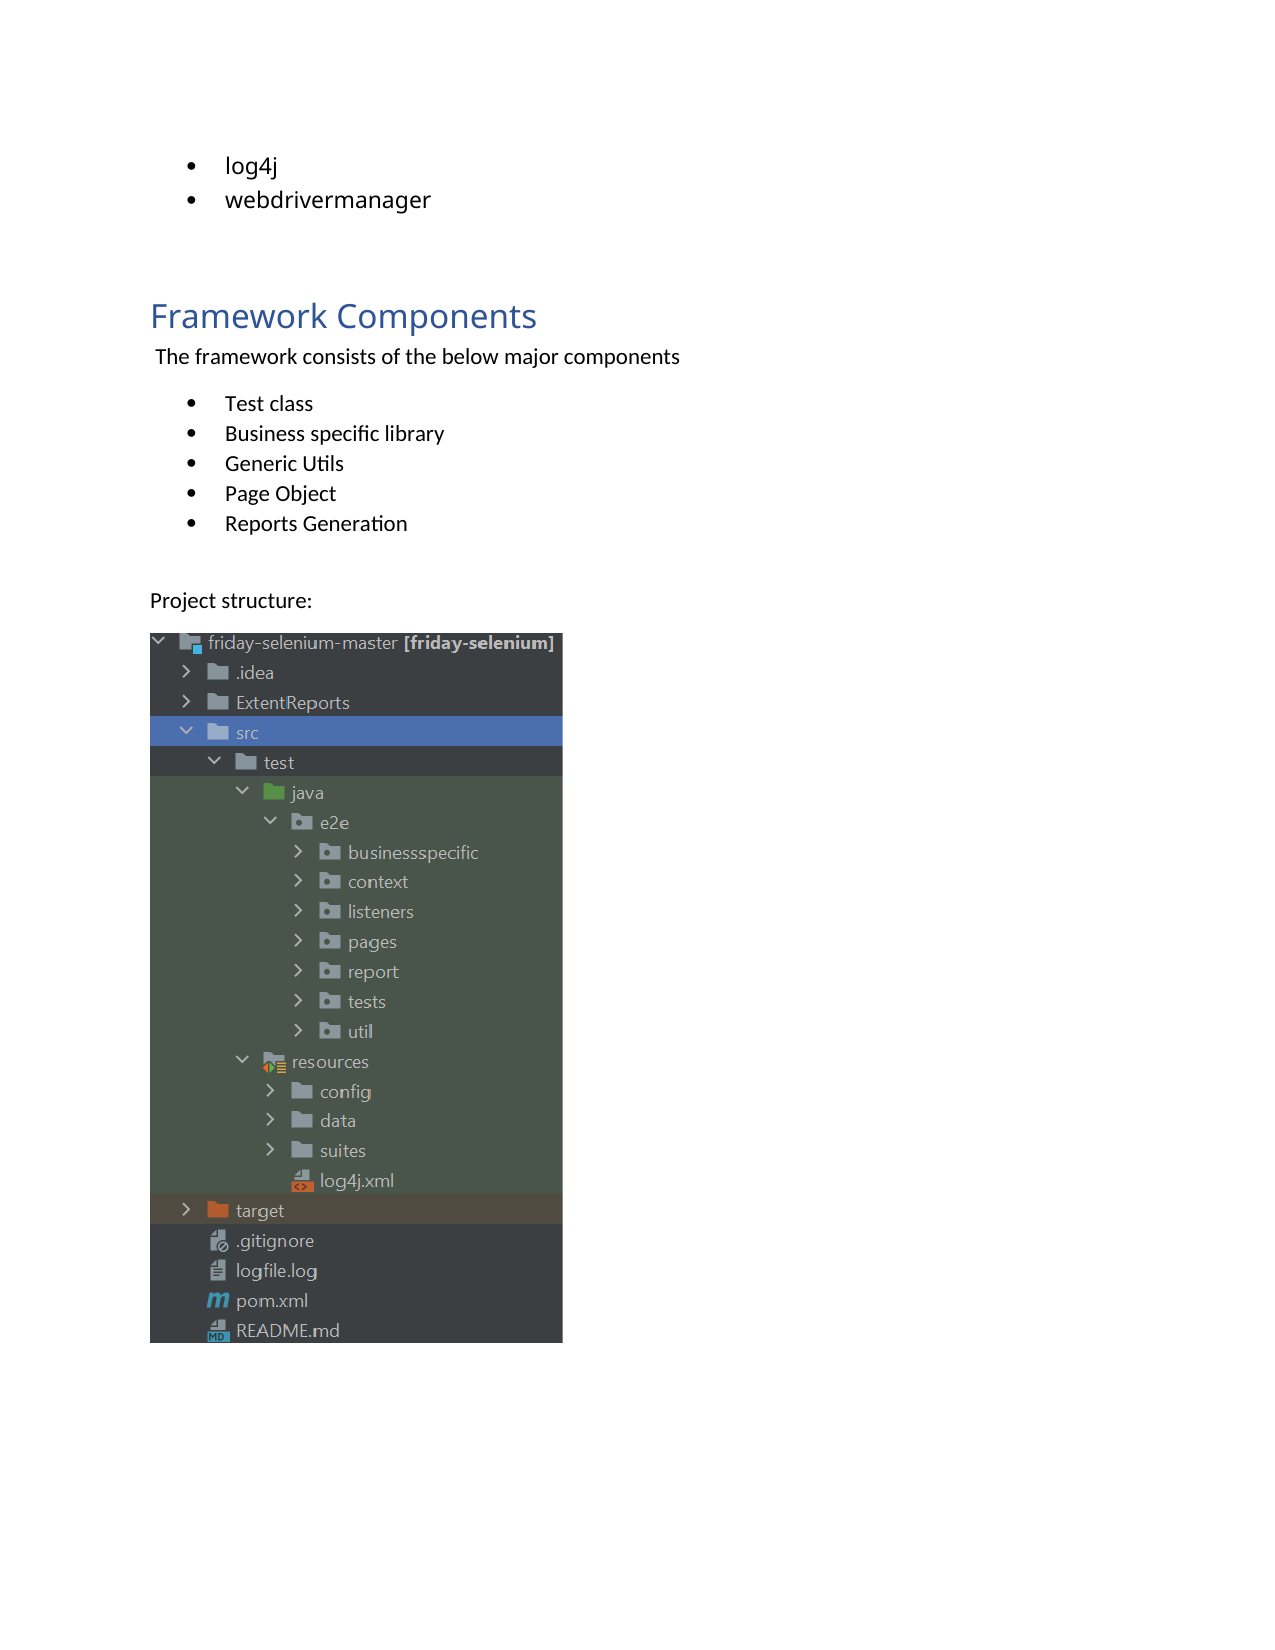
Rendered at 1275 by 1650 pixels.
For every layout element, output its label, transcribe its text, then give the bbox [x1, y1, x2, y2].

text Project structure: [150, 587, 1125, 615]
picture [150, 633, 563, 1343]
list Page Object [187, 479, 1125, 507]
list Test class [187, 389, 1125, 417]
list Reports Generation [187, 509, 1125, 538]
text The framework consists of the below major components [150, 342, 1125, 370]
list Generic Utils [187, 449, 1125, 477]
list log4j [187, 150, 1125, 181]
list Business specific library [187, 419, 1125, 447]
list webdrivermanager [187, 184, 1125, 215]
subtitle Framework Components [150, 293, 1125, 338]
